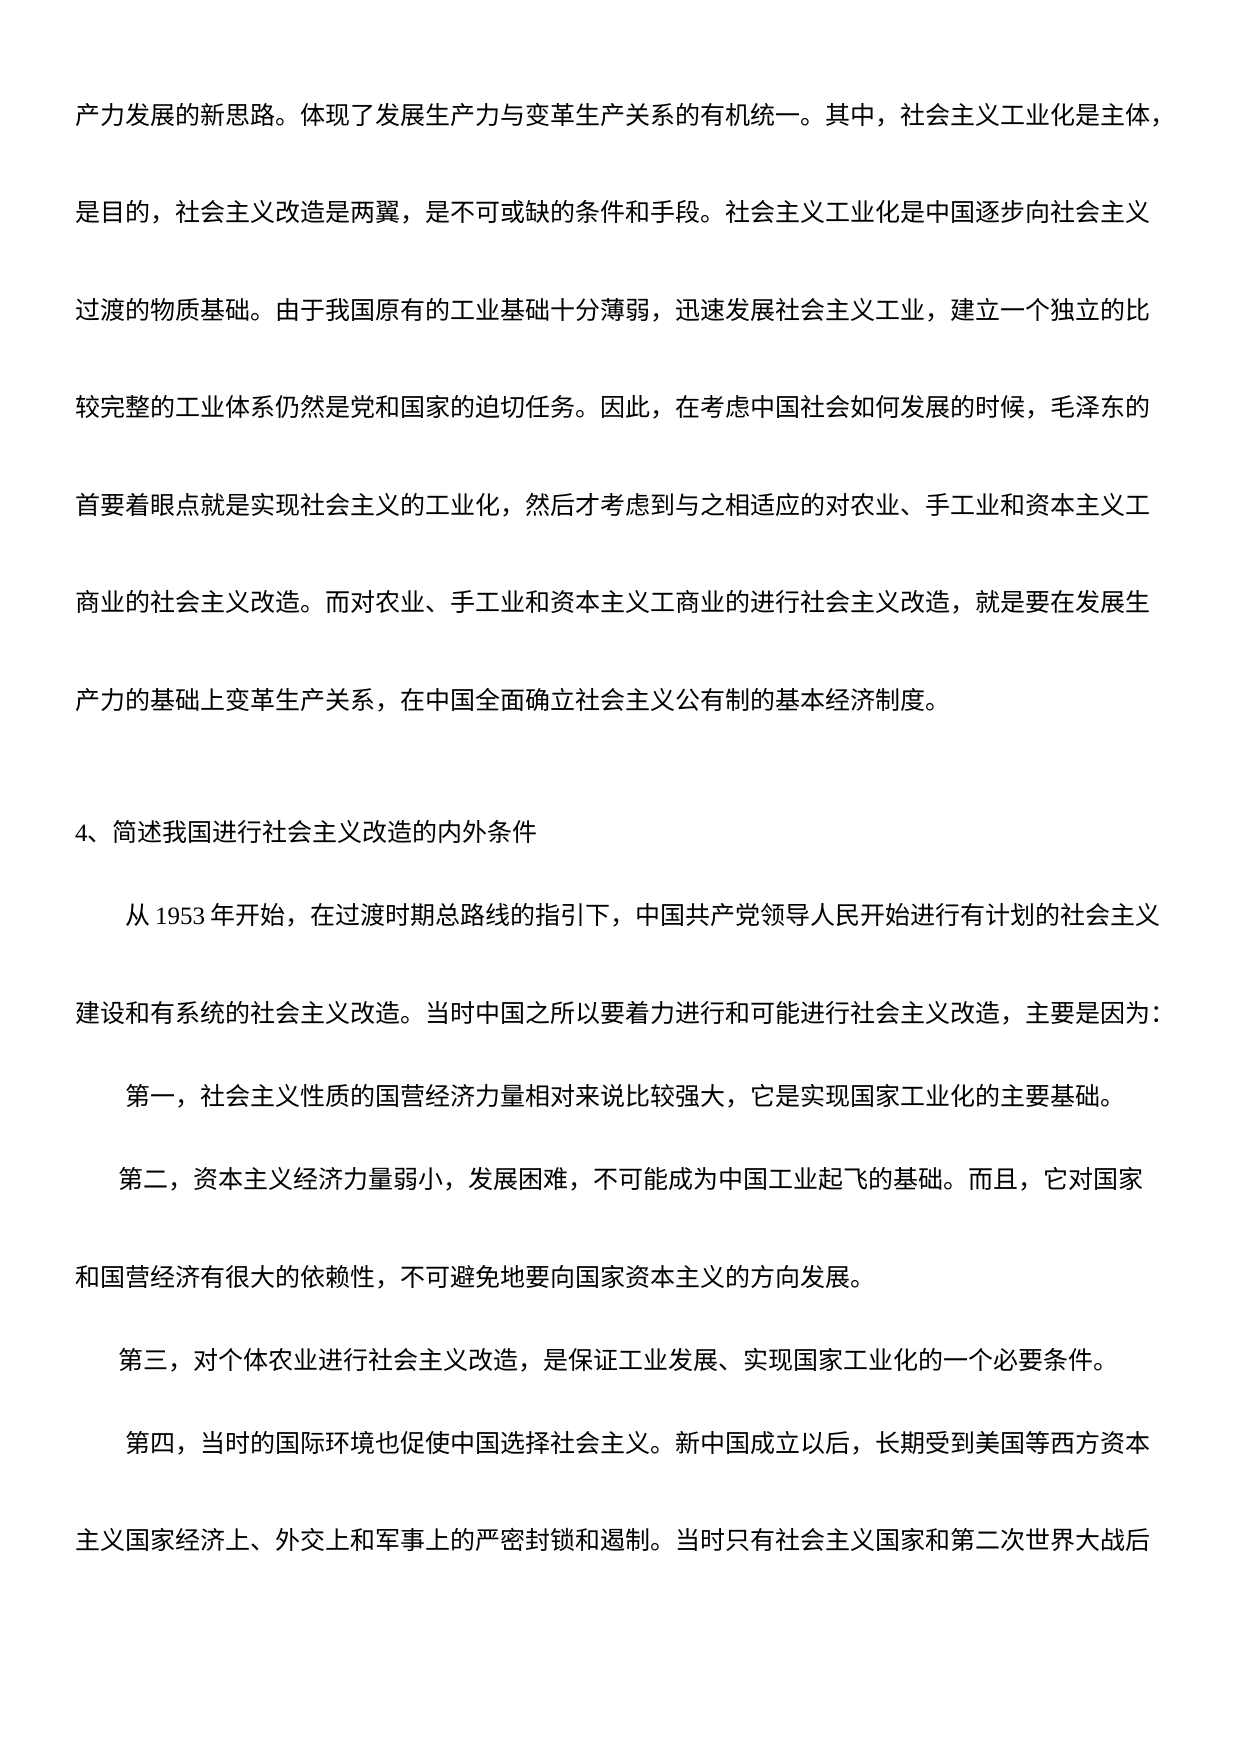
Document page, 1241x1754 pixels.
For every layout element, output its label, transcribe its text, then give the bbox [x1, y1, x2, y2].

text 第二，资本主义经济力量弱小，发展困难，不可能成为中国工业起飞的基础。而且，它对国家和国营经济有很大的依赖性，不可避免地要向国家资本主义的方向发展。 [75, 1145, 1165, 1308]
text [75, 1409, 1165, 1571]
text 第一，社会主义性质的国营经济力量相对来说比较强大，它是实现国家工业化的主要基础。 [75, 1062, 1165, 1127]
text 第三，对个体农业进行社会主义改造，是保证工业发展、实现国家工业化的一个必要条件。 [75, 1326, 1165, 1391]
text 4、简述我国进行社会主义改造的内外条件 [75, 798, 1165, 863]
text 从1953年开始，在过渡时期总路线的指引下，中国共产党领导人民开始进行有计划的社会主义建设和有系统的社会主义改造。当时中国之所以要着力进行和可能进行社会主义改造，主要是因为： [75, 881, 1165, 1044]
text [75, 81, 1165, 731]
